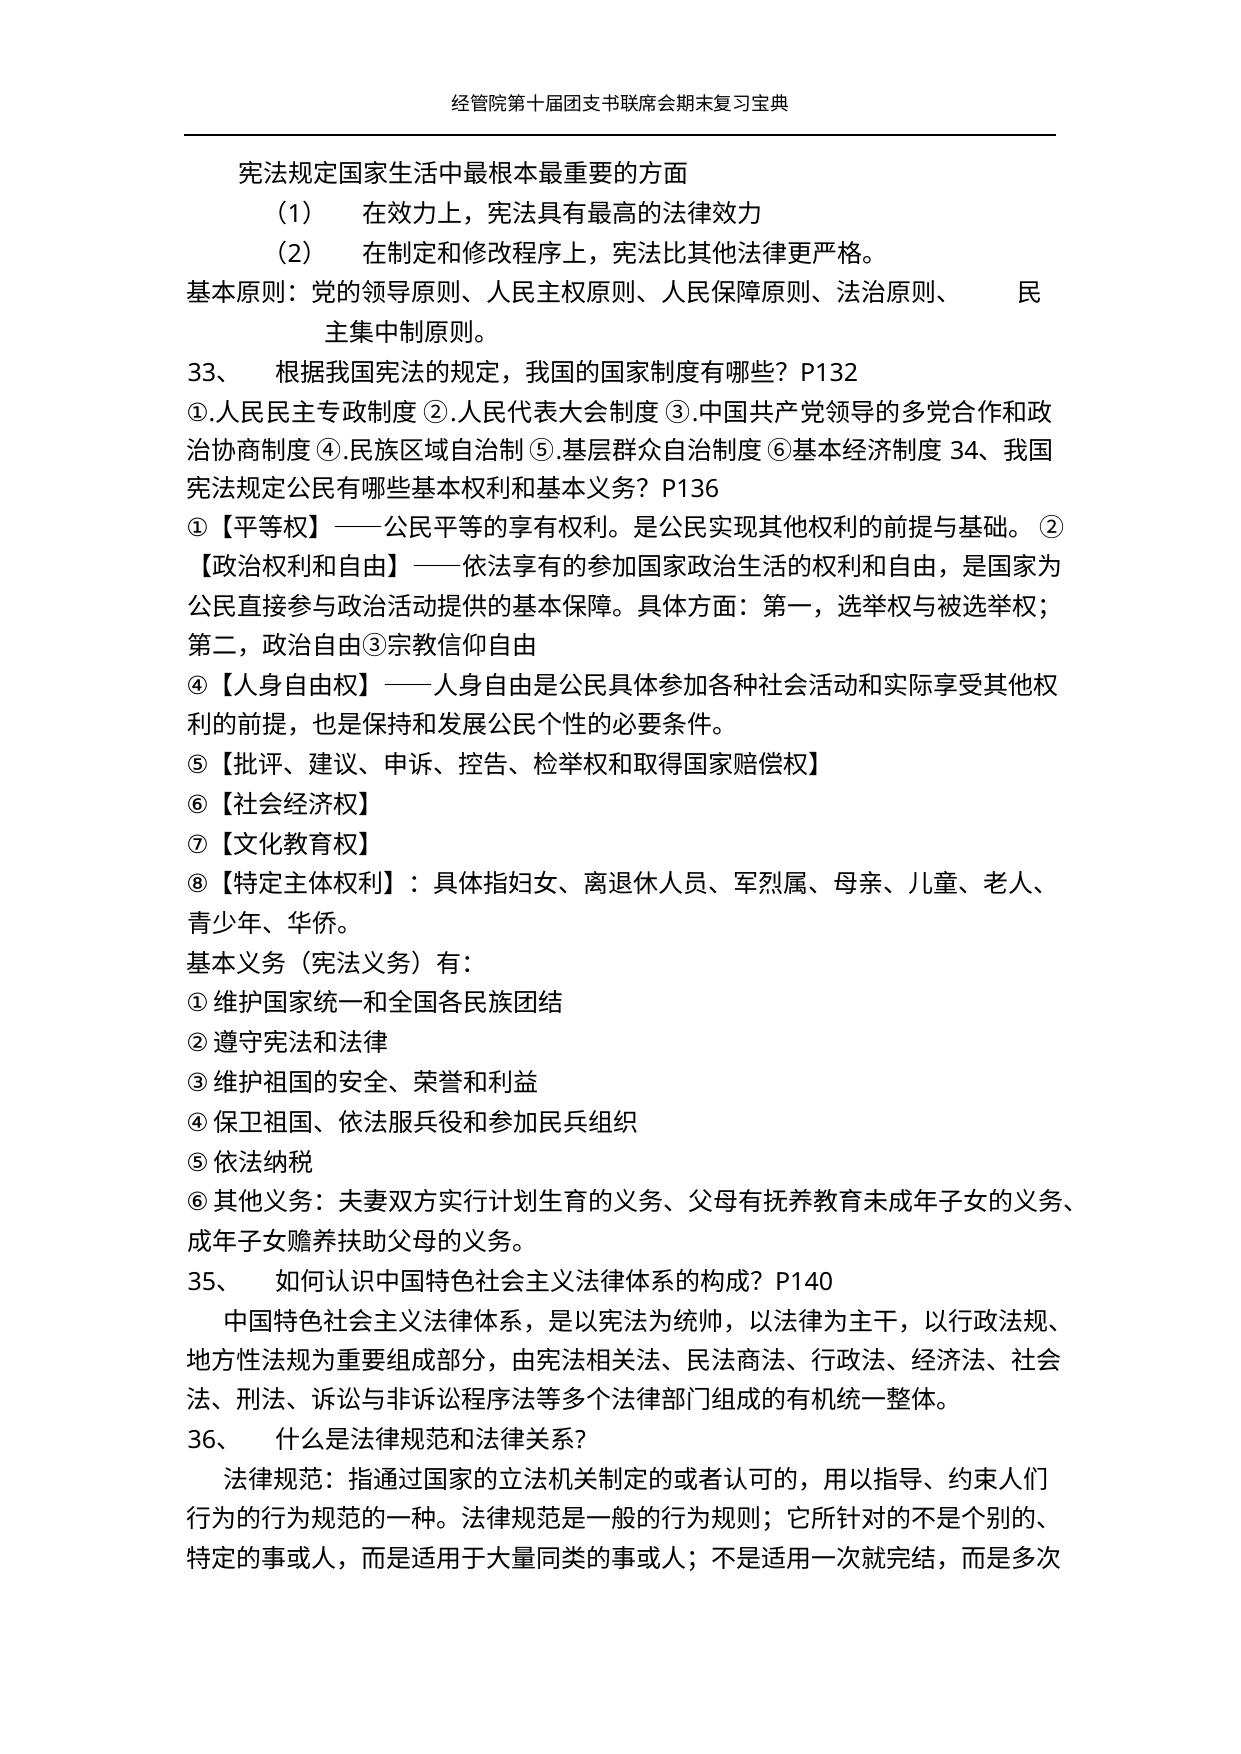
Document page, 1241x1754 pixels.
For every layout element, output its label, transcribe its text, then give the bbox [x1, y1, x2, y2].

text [186, 1459, 1066, 1575]
list 在制定和修改程序上，宪法比其他法律更严格。 [262, 233, 1066, 269]
text ④保卫祖国、依法服兵役和参加民兵组织 [186, 1102, 1066, 1138]
text ⑥【社会经济权】 [186, 784, 1066, 821]
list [187, 153, 1066, 190]
text ⑧【特定主体权利】：具体指妇女、离退休人员、军烈属、母亲、儿童、老人、青少年、华侨。 [186, 864, 1066, 939]
text ①.人民民主专政制度 ②.人民代表大会制度 ③.中国共产党领导的多党合作和政治协商制度 ④.民族区域自治制 ⑤.基层群众自治制度 ⑥基本经济制度 34、我国宪法规定公民有哪些基本权利和基本义务？P136 [186, 392, 1054, 505]
text ④【人身自由权】——人身自由是公民具体参加各种社会活动和实际享受其他权利的前提，也是保持和发展公民个性的必要条件。 [186, 665, 1066, 741]
list 根据我国宪法的规定，我国的国家制度有哪些？P132 [187, 352, 1066, 388]
text ②遵守宪法和法律 [186, 1023, 1066, 1059]
text ①【平等权】——公民平等的享有权利。是公民实现其他权利的前提与基础。 ②【政治权利和自由】——依法享有的参加国家政治生活的权利和自由，是国家为公民直接参与政治活动提供的基本保障。具体方面：第一，选举权与被选举权；第二，政治自由③宗教信仰自由 [186, 507, 1066, 662]
text ⑥其他义务：夫妻双方实行计划生育的义务、父母有抚养教育未成年子女的义务、成年子女赡养扶助父母的义务。 [186, 1182, 1066, 1258]
text 基本义务（宪法义务）有： [186, 943, 1066, 979]
list 在效力上，宪法具有最高的法律效力 [262, 193, 1066, 229]
list 什么是法律规范和法律关系? [187, 1420, 1066, 1456]
list 如何认识中国特色社会主义法律体系的构成？P140 [187, 1261, 1066, 1297]
text ①维护国家统一和全国各民族团结 [186, 983, 1066, 1019]
text ③维护祖国的安全、荣誉和利益 [186, 1062, 1066, 1099]
text 中国特色社会主义法律体系，是以宪法为统帅，以法律为主干，以行政法规、地方性法规为重要组成部分，由宪法相关法、民法商法、行政法、经济法、社会法、刑法、诉讼与非诉讼程序法等多个法律部门组成的有机统一整体。 [186, 1301, 1066, 1416]
text ⑤依法纳税 [186, 1142, 1066, 1178]
text ⑤【批评、建议、申诉、控告、检举权和取得国家赔偿权】 [186, 744, 1066, 781]
text ⑦【文化教育权】 [186, 824, 1066, 860]
text 基本原则：党的领导原则、人民主权原则、人民保障原则、法治原则、 民主集中制原则。 [186, 273, 1066, 349]
